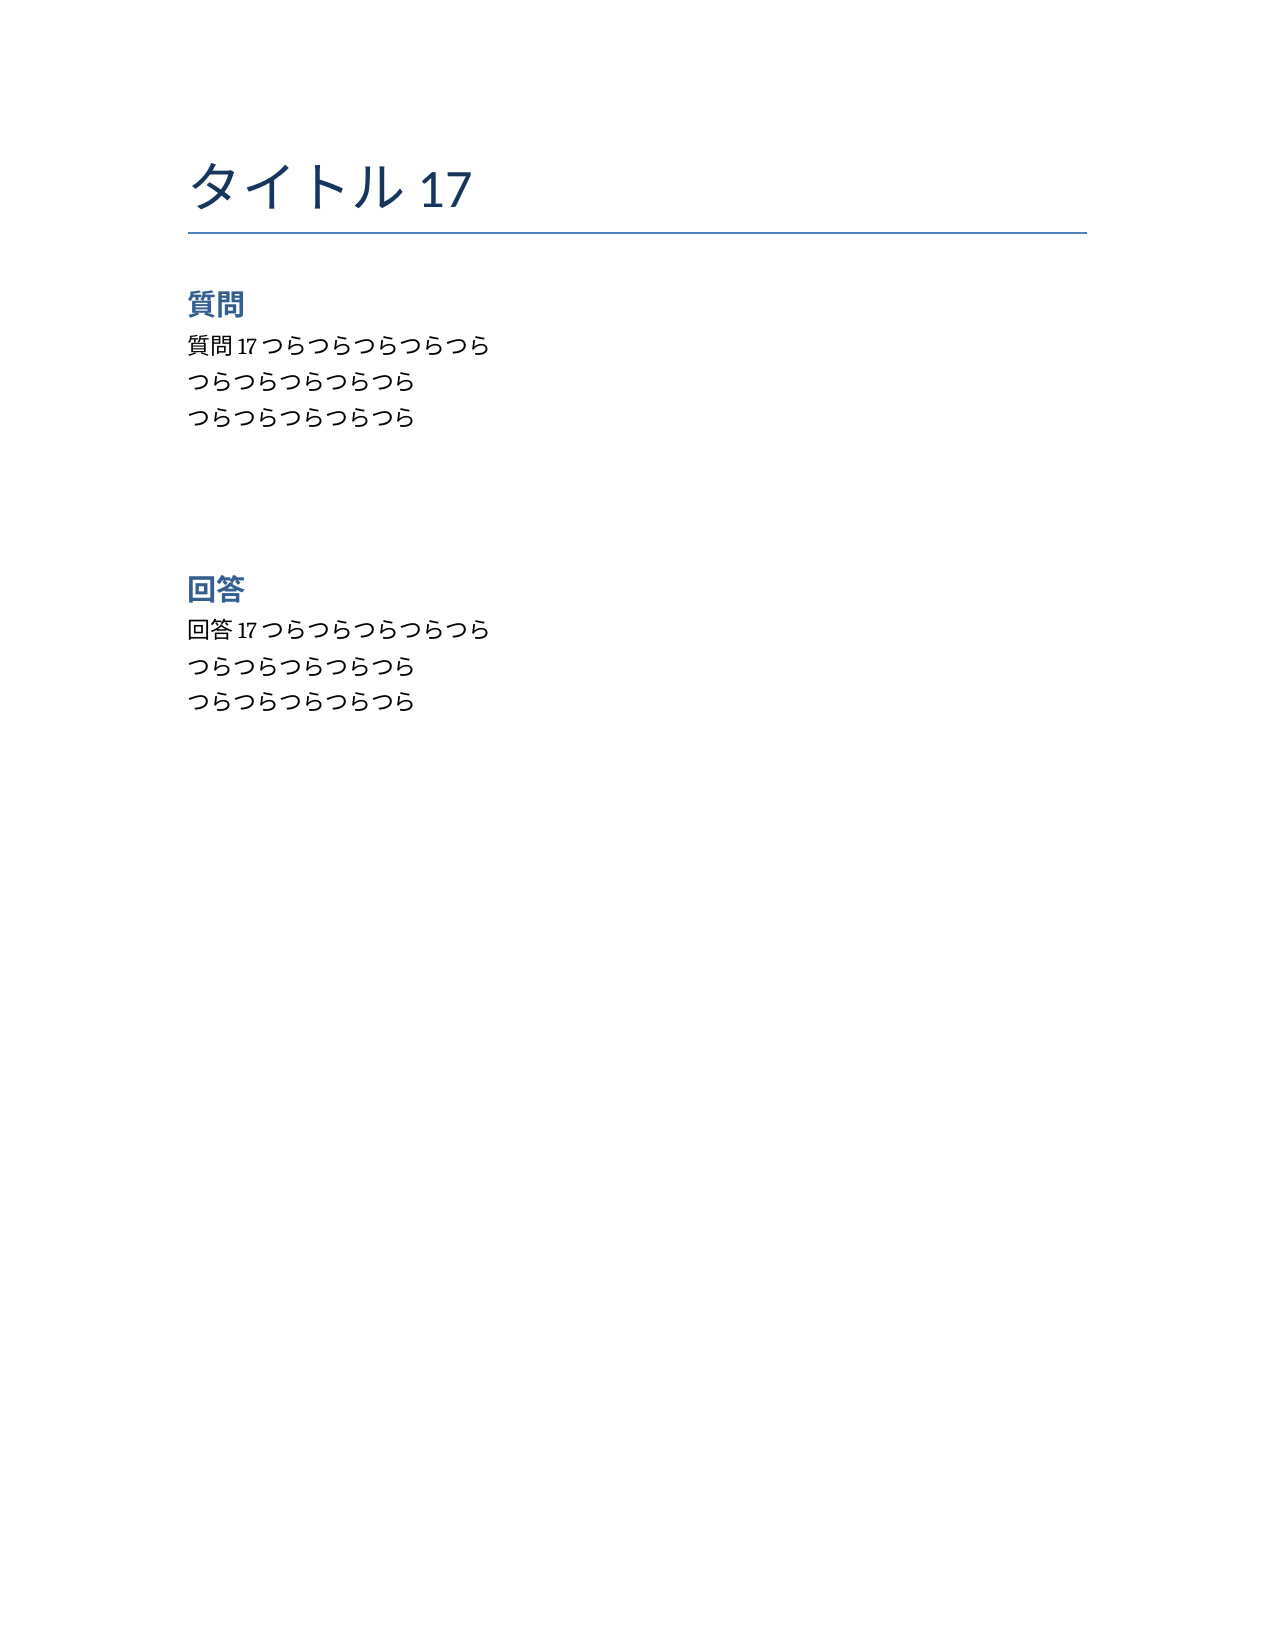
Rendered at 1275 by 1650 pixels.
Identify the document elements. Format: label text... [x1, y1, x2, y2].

text 質問17つらつらつらつらつら つらつらつらつらつら つらつらつらつらつら [187, 330, 1087, 433]
subtitle 質問 [187, 284, 1087, 324]
subtitle 回答 [187, 569, 1087, 608]
text 回答17つらつらつらつらつら つらつらつらつらつら つらつらつらつらつら [187, 614, 1087, 718]
title タイトル17 [187, 150, 1087, 234]
